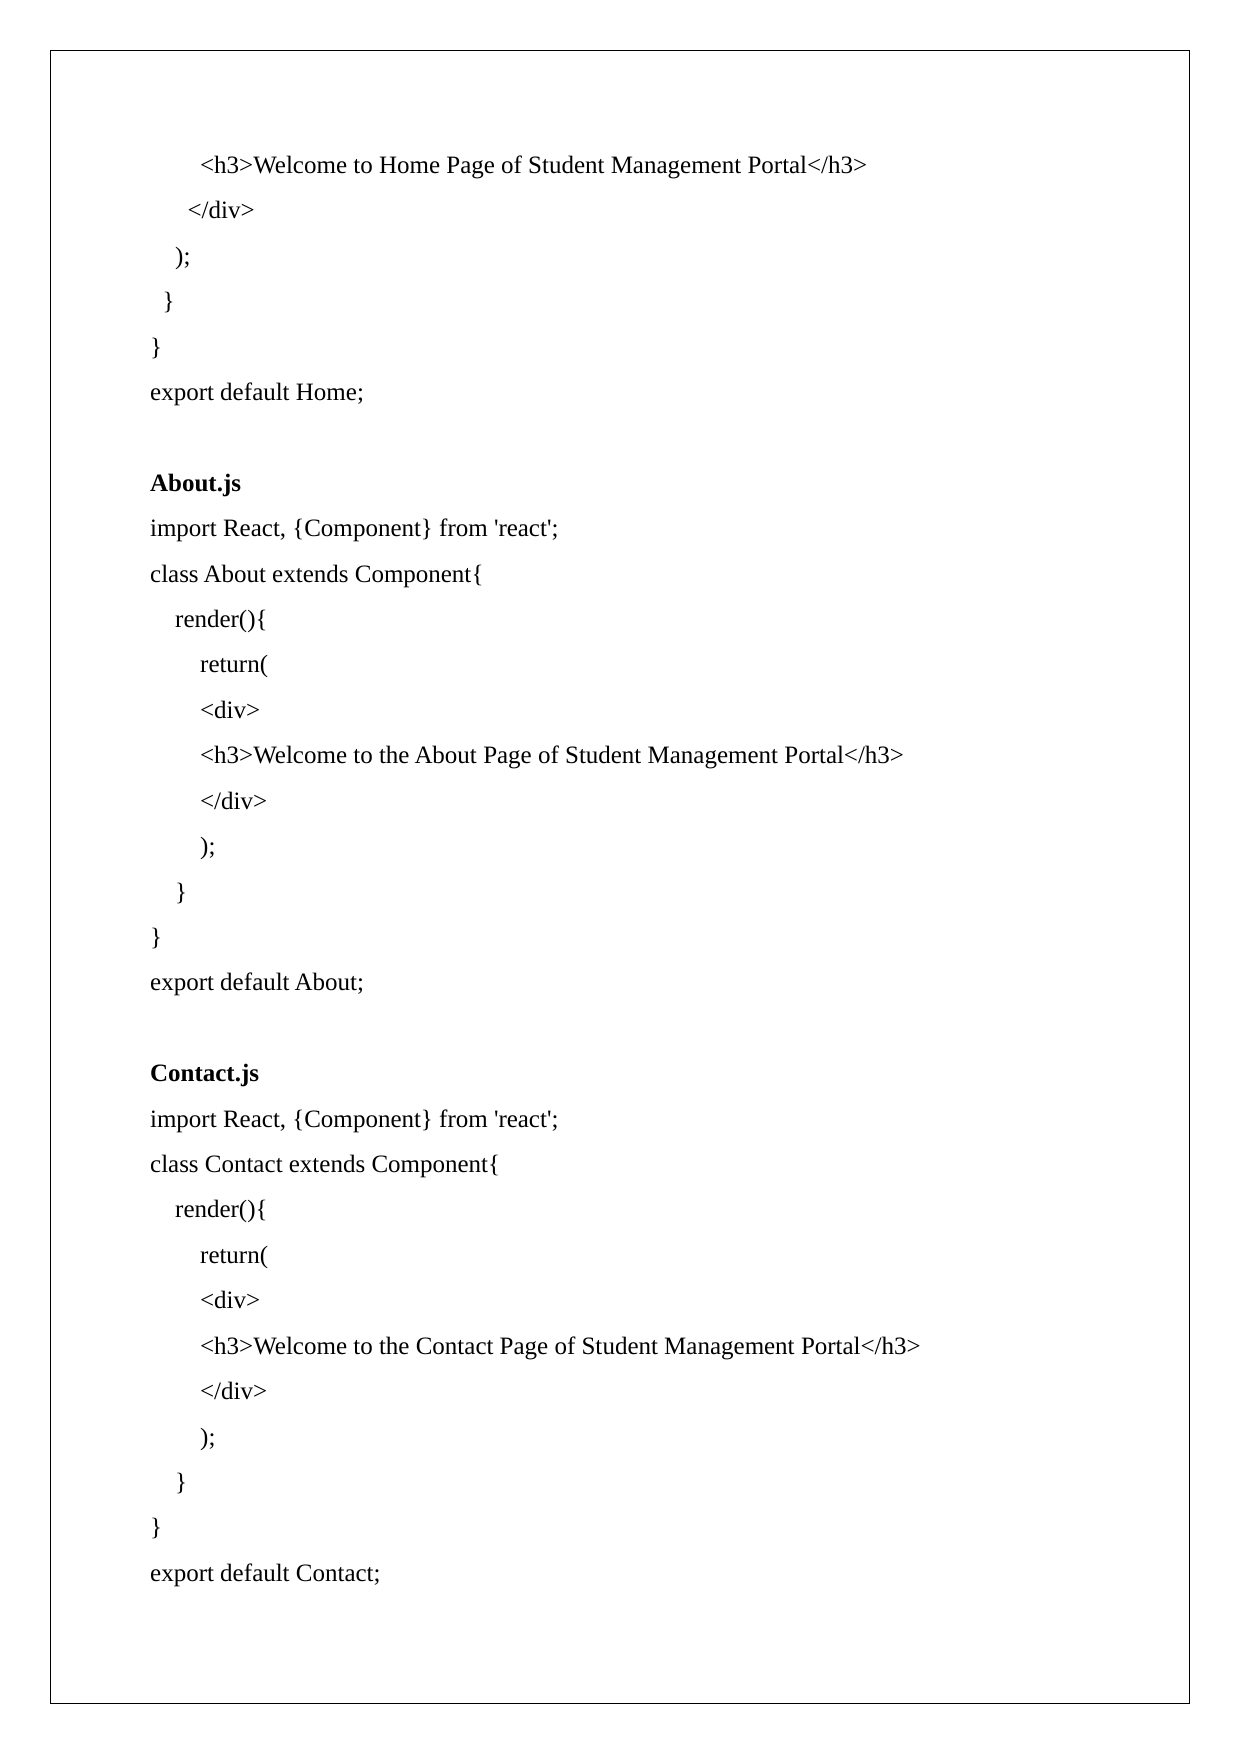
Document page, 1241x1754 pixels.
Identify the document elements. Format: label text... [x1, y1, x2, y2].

text } [150, 1512, 1090, 1541]
text } [150, 877, 1090, 905]
text About.js [150, 468, 1090, 497]
text } [150, 922, 1090, 951]
text <h3>Welcome to Home Page of Student Management Portal</h3> [150, 150, 1090, 179]
text <div> [150, 1285, 1090, 1314]
text <h3>Welcome to the About Page of Student Management Portal</h3> [150, 740, 1090, 769]
text export default Home; [150, 377, 1090, 406]
text </div> [150, 1376, 1090, 1405]
text render(){ [150, 1194, 1090, 1223]
text ); [150, 241, 1090, 269]
text } [150, 332, 1090, 360]
text } [150, 286, 1090, 315]
text render(){ [150, 604, 1090, 633]
text export default Contact; [150, 1558, 1090, 1587]
text </div> [150, 786, 1090, 814]
text return( [150, 1240, 1090, 1269]
text <h3>Welcome to the Contact Page of Student Management Portal</h3> [150, 1331, 1090, 1359]
text } [150, 1467, 1090, 1496]
text <div> [150, 695, 1090, 724]
text class Contact extends Component{ [150, 1149, 1090, 1178]
text import React, {Component} from 'react'; [150, 513, 1090, 542]
text </div> [150, 195, 1090, 224]
text return( [150, 649, 1090, 678]
text import React, {Component} from 'react'; [150, 1104, 1090, 1132]
text ); [150, 831, 1090, 860]
text Contact.js [150, 1058, 1090, 1087]
text export default About; [150, 967, 1090, 996]
text class About extends Component{ [150, 559, 1090, 587]
text ); [150, 1422, 1090, 1450]
